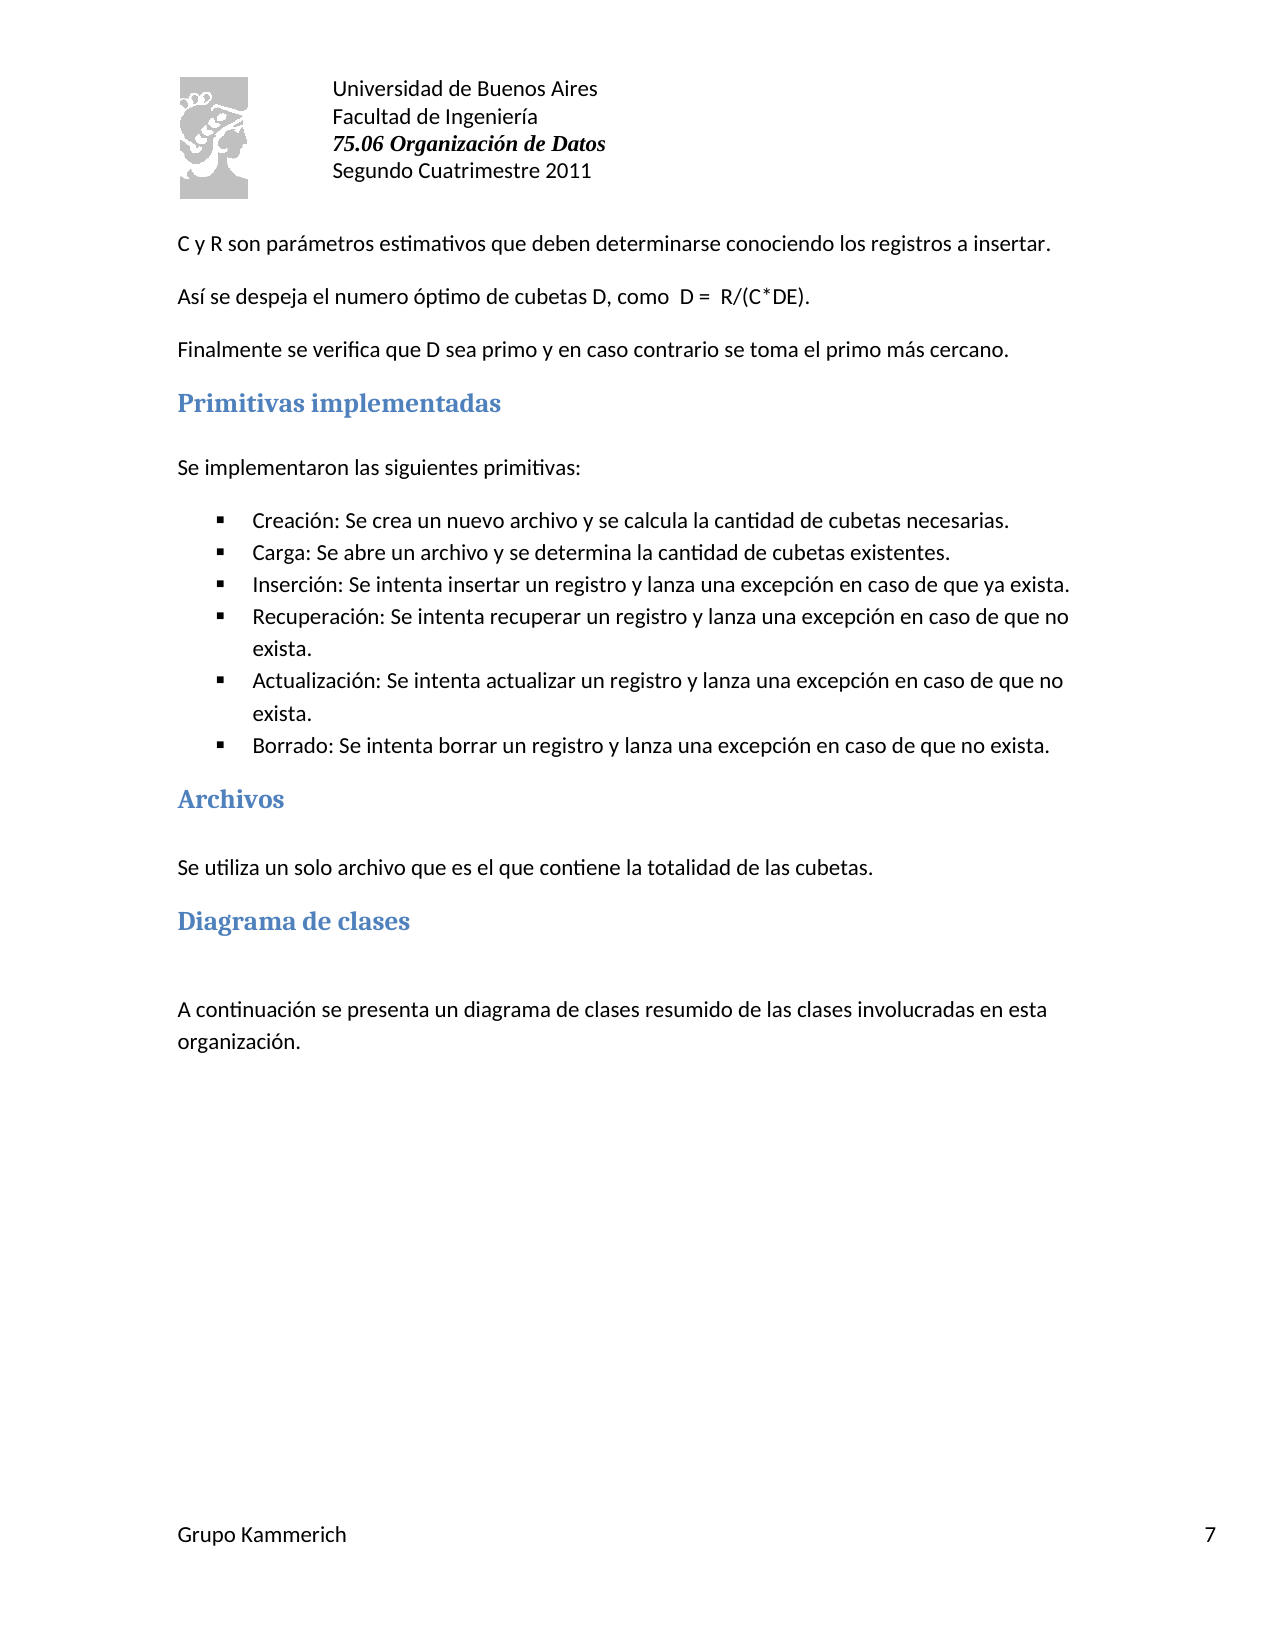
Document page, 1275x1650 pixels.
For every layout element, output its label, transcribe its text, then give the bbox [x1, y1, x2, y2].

text Se utiliza un solo archivo que es el que contiene la totalidad de las cubetas. [177, 853, 1098, 881]
list Inserción: Se intenta insertar un registro y lanza una excepción en caso de que ya exista. [215, 570, 1098, 598]
picture [177, 73, 257, 202]
list Borrado: Se intenta borrar un registro y lanza una excepción en caso de que no exista. [215, 731, 1098, 759]
text Finalmente se verifica que D sea primo y en caso contrario se toma el primo más cercano. [177, 335, 1098, 363]
subtitle Archivos [177, 784, 1098, 815]
list Actualización: Se intenta actualizar un registro y lanza una excepción en caso de que no exista. [215, 667, 1098, 727]
text A continuación se presenta un diagrama de clases resumido de las clases involucradas en esta organización. [177, 995, 1098, 1055]
text Se implementaron las siguientes primitivas: [177, 453, 1098, 481]
text Así se despeja el numero óptimo de cubetas D, como D = R/(C*DE). [177, 282, 1098, 310]
list Carga: Se abre un archivo y se determina la cantidad de cubetas existentes. [215, 538, 1098, 566]
list Recuperación: Se intenta recuperar un registro y lanza una excepción en caso de que no exista. [215, 602, 1098, 662]
subtitle Diagrama de clases [177, 906, 1098, 937]
subtitle Primitivas implementadas [177, 388, 1098, 419]
list Creación: Se crea un nuevo archivo y se calcula la cantidad de cubetas necesarias. [215, 506, 1098, 534]
text C y R son parámetros estimativos que deben determinarse conociendo los registros a insertar. [177, 229, 1098, 257]
